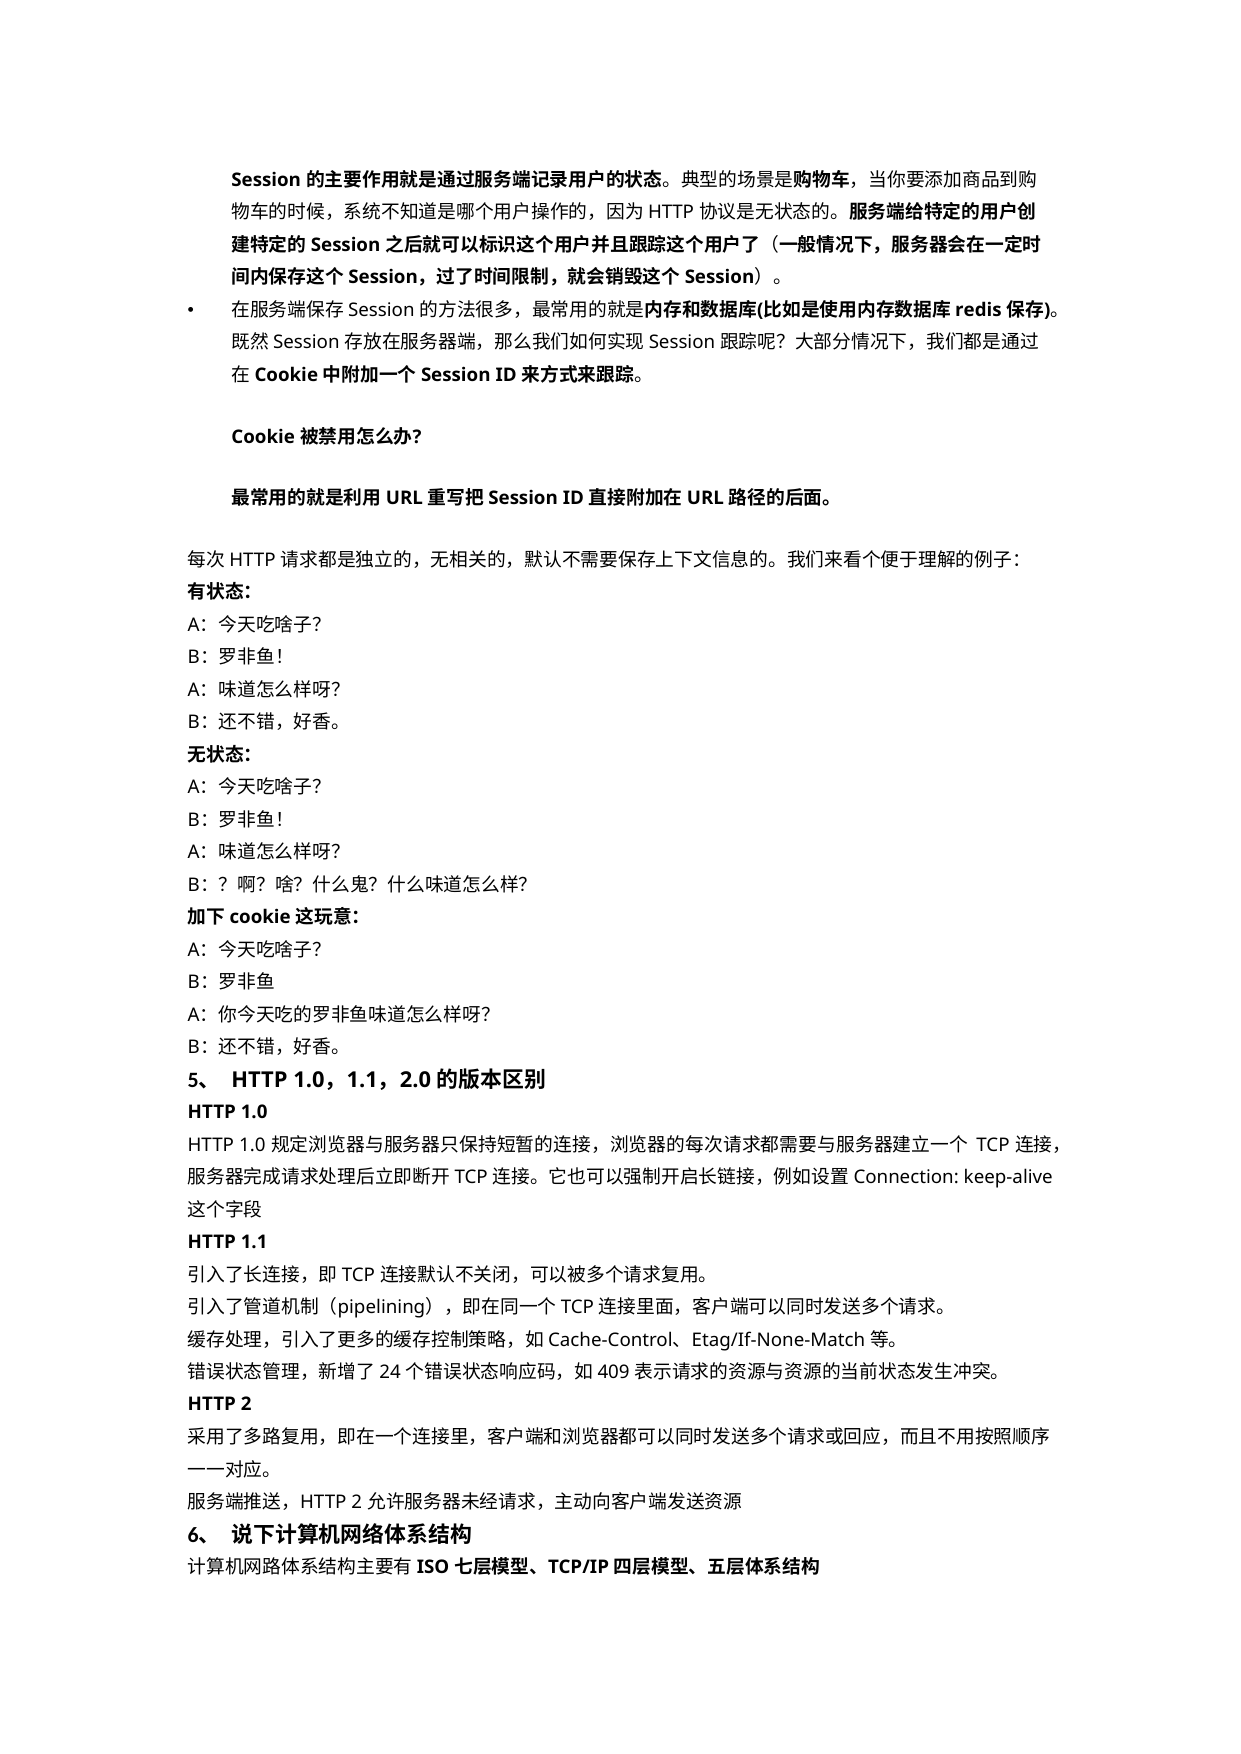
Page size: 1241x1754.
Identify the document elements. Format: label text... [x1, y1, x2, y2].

text HTTP 1.1 [187, 1224, 1053, 1257]
text 无状态： [187, 737, 1053, 769]
text A：味道怎么样呀？ [187, 672, 1053, 704]
text A：今天吃啥子？ [187, 769, 1053, 802]
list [187, 162, 1053, 292]
list 说下计算机网络体系结构 [187, 1517, 1053, 1549]
text 引入了管道机制（pipelining），即在同一个 TCP 连接里面，客户端可以同时发送多个请求。 [187, 1289, 1053, 1322]
text 有状态： [187, 574, 1053, 607]
text 缓存处理，引入了更多的缓存控制策略，如 Cache-Control、Etag/If-None-Match 等。 [187, 1322, 1053, 1354]
text 采用了多路复用，即在一个连接里，客户端和浏览器都可以同时发送多个请求或回应，而且不用按照顺序一一对应。 [187, 1419, 1053, 1484]
text B：还不错，好香。 [187, 1029, 1053, 1062]
text HTTP 1.0 [187, 1094, 1053, 1127]
text B：罗非鱼 [187, 964, 1053, 997]
list HTTP 1.0，1.1，2.0 的版本区别 [187, 1062, 1053, 1094]
text 错误状态管理，新增了 24 个错误状态响应码，如 409 表示请求的资源与资源的当前状态发生冲突。 [187, 1354, 1053, 1387]
text HTTP 1.0 规定浏览器与服务器只保持短暂的连接，浏览器的每次请求都需要与服务器建立一个 TCP 连接，服务器完成请求处理后立即断开 TCP 连接。它也可以强制开启长链接，例如设置 Connection: keep-alive 这个字段 [187, 1127, 1053, 1224]
text A：今天吃啥子？ [187, 607, 1053, 639]
list Cookie 被禁用怎么办? [231, 419, 1053, 451]
list 在服务端保存 Session 的方法很多，最常用的就是内存和数据库(比如是使用内存数据库 redis 保存)。既然 Session 存放在服务器端，那么我们如何实现 Session 跟踪呢？大部分情况下，我们都是通过在 Cookie 中附加一个 Session ID 来方式来跟踪。 [187, 292, 1053, 389]
text HTTP 2 [187, 1387, 1053, 1419]
text B：罗非鱼！ [187, 639, 1053, 672]
text A：今天吃啥子？ [187, 932, 1053, 964]
list 最常用的就是利用 URL 重写把 Session ID 直接附加在 URL 路径的后面。 [231, 480, 1053, 513]
text A：味道怎么样呀？ [187, 834, 1053, 867]
text A：你今天吃的罗非鱼味道怎么样呀？ [187, 997, 1053, 1029]
text 引入了长连接，即 TCP 连接默认不关闭，可以被多个请求复用。 [187, 1257, 1053, 1289]
text 服务端推送，HTTP 2 允许服务器未经请求，主动向客户端发送资源 [187, 1484, 1053, 1517]
text 计算机网路体系结构主要有 ISO 七层模型、TCP/IP 四层模型、五层体系结构 [187, 1549, 1053, 1582]
text B：罗非鱼！ [187, 802, 1053, 834]
text 加下 cookie 这玩意： [187, 899, 1053, 932]
text 每次 HTTP 请求都是独立的，无相关的，默认不需要保存上下文信息的。我们来看个便于理解的例子： [187, 542, 1053, 574]
text B：还不错，好香。 [187, 704, 1053, 737]
text B：？啊？啥？什么鬼？什么味道怎么样？ [187, 867, 1053, 899]
